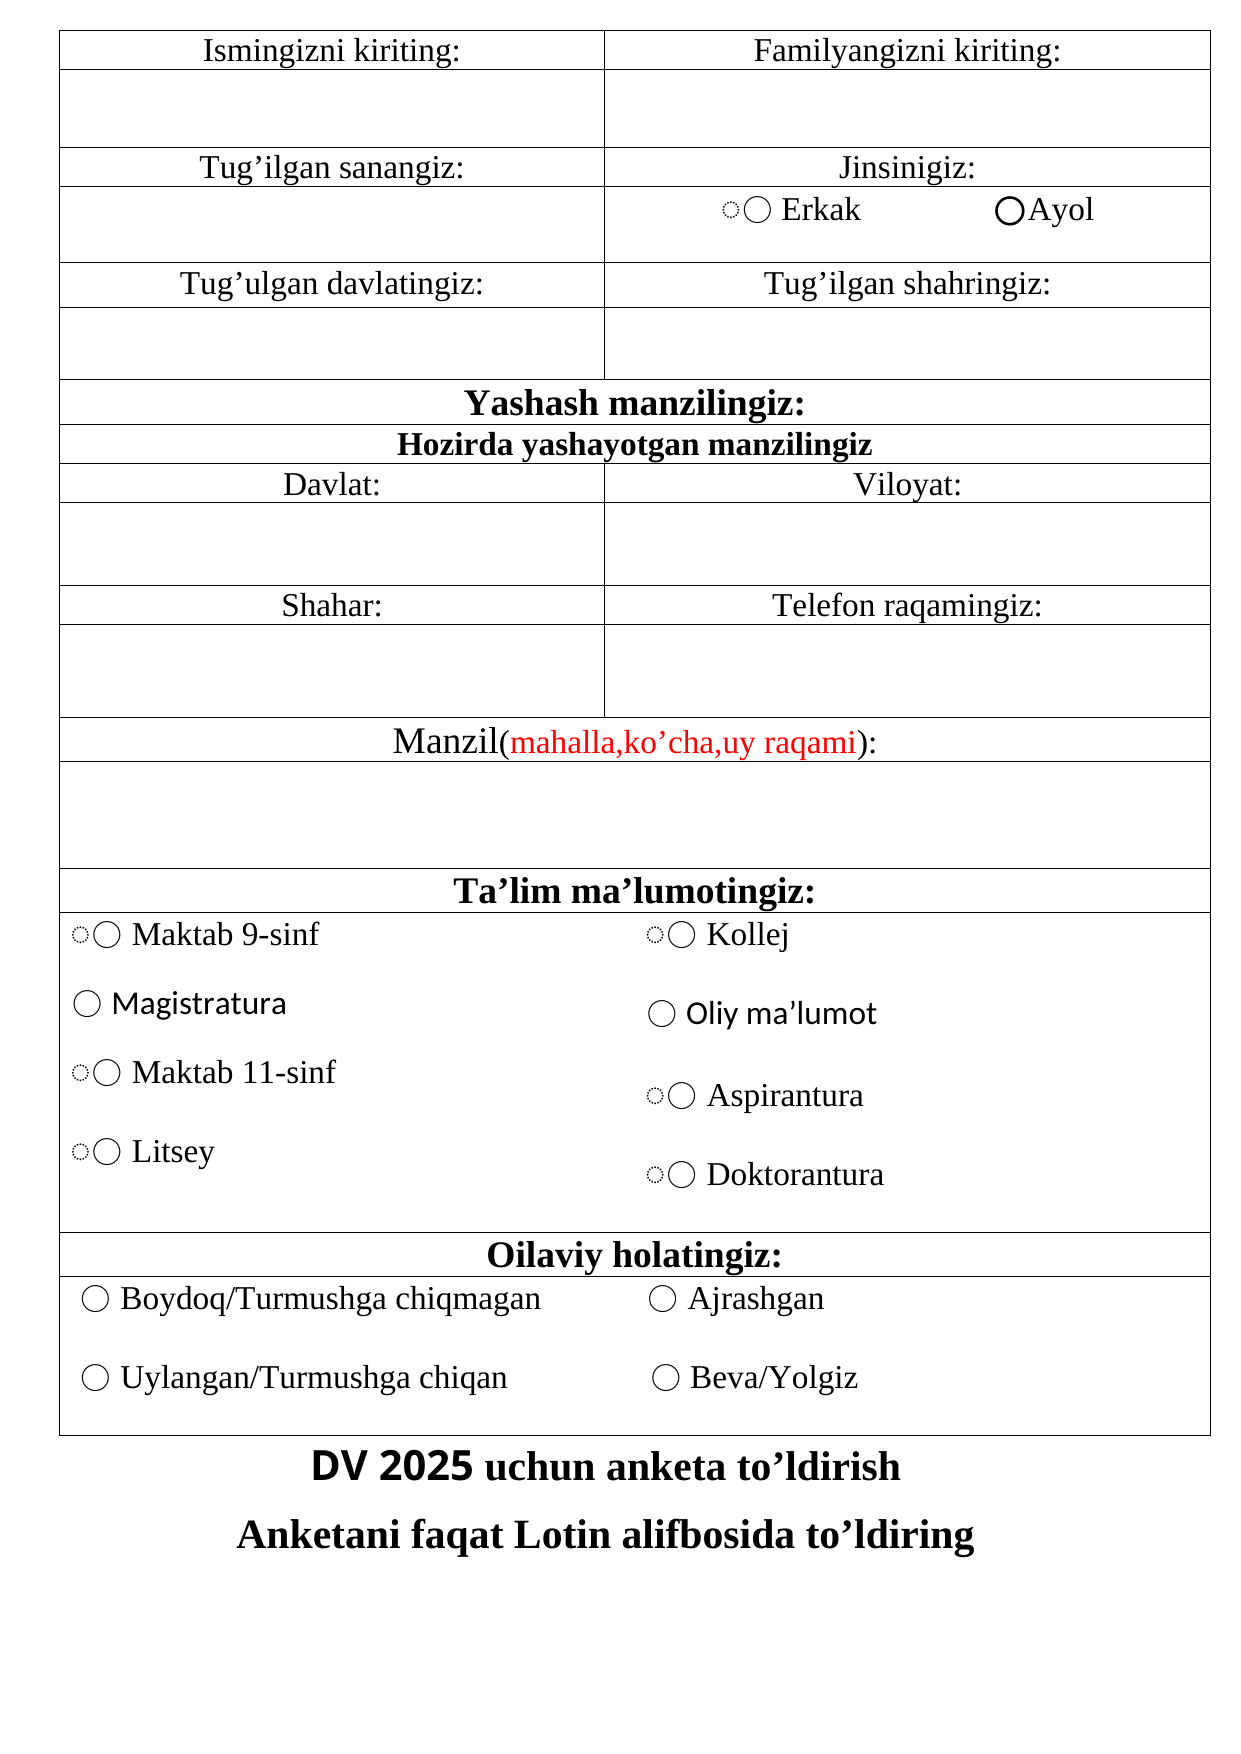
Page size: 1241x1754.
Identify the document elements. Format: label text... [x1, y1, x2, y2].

table_cell [60, 70, 604, 147]
table_cell Davlat: [60, 464, 604, 502]
text DV 2025 uchun anketa to’ldirish [59, 1436, 1152, 1493]
table_cell ⃝ Ajrashgan ⃝ Beva/Yolgiz [605, 1277, 1210, 1435]
table_cell Viloyat: [605, 464, 1210, 502]
table_cell ⃝ Kollej ⃝ Oliy ma’lumot ⃝ Aspirantura ⃝ Doktorantura [605, 913, 1210, 1232]
table_cell ⃝ Erkak ⃝ Ayol [605, 187, 1210, 262]
table_cell ⃝ Maktab 9-sinf ⃝ Magistratura ⃝ Maktab 11-sinf ⃝ Litsey [60, 913, 604, 1232]
text Anketani faqat Lotin alifbosida to’ldiring [59, 1509, 1152, 1557]
table_cell Shahar: [60, 586, 604, 624]
table_cell Jinsinigiz: [605, 148, 1210, 186]
table_header Familyangizni kiriting: [605, 31, 1210, 69]
table_cell [605, 625, 1210, 717]
table_cell Oilaviy holatingiz: [60, 1233, 1210, 1276]
table_cell Yashash manzilingiz: [60, 380, 1210, 423]
table_cell [60, 762, 1210, 868]
table_cell Tug’ilgan sanangiz: [60, 148, 604, 186]
table_cell Manzil(mahalla,ko’cha,uy raqami): [60, 718, 1210, 761]
table_cell [60, 503, 604, 585]
table_cell [605, 308, 1210, 379]
table_cell Tug’ilgan shahringiz: [605, 263, 1210, 307]
table_cell [60, 308, 604, 379]
table_cell [605, 70, 1210, 147]
table_cell [605, 503, 1210, 585]
table_header Ismingizni kiriting: [60, 31, 604, 69]
table_cell Tug’ulgan davlatingiz: [60, 263, 604, 307]
table_cell Hozirda yashayotgan manzilingiz [60, 425, 1210, 463]
table_cell Ta’lim ma’lumotingiz: [60, 869, 1210, 912]
table_cell ⃝ Boydoq/Turmushga chiqmagan ⃝ Uylangan/Turmushga chiqan [60, 1277, 604, 1435]
table_cell [60, 625, 604, 717]
table_cell Telefon raqamingiz: [605, 586, 1210, 624]
table_cell [60, 187, 604, 262]
